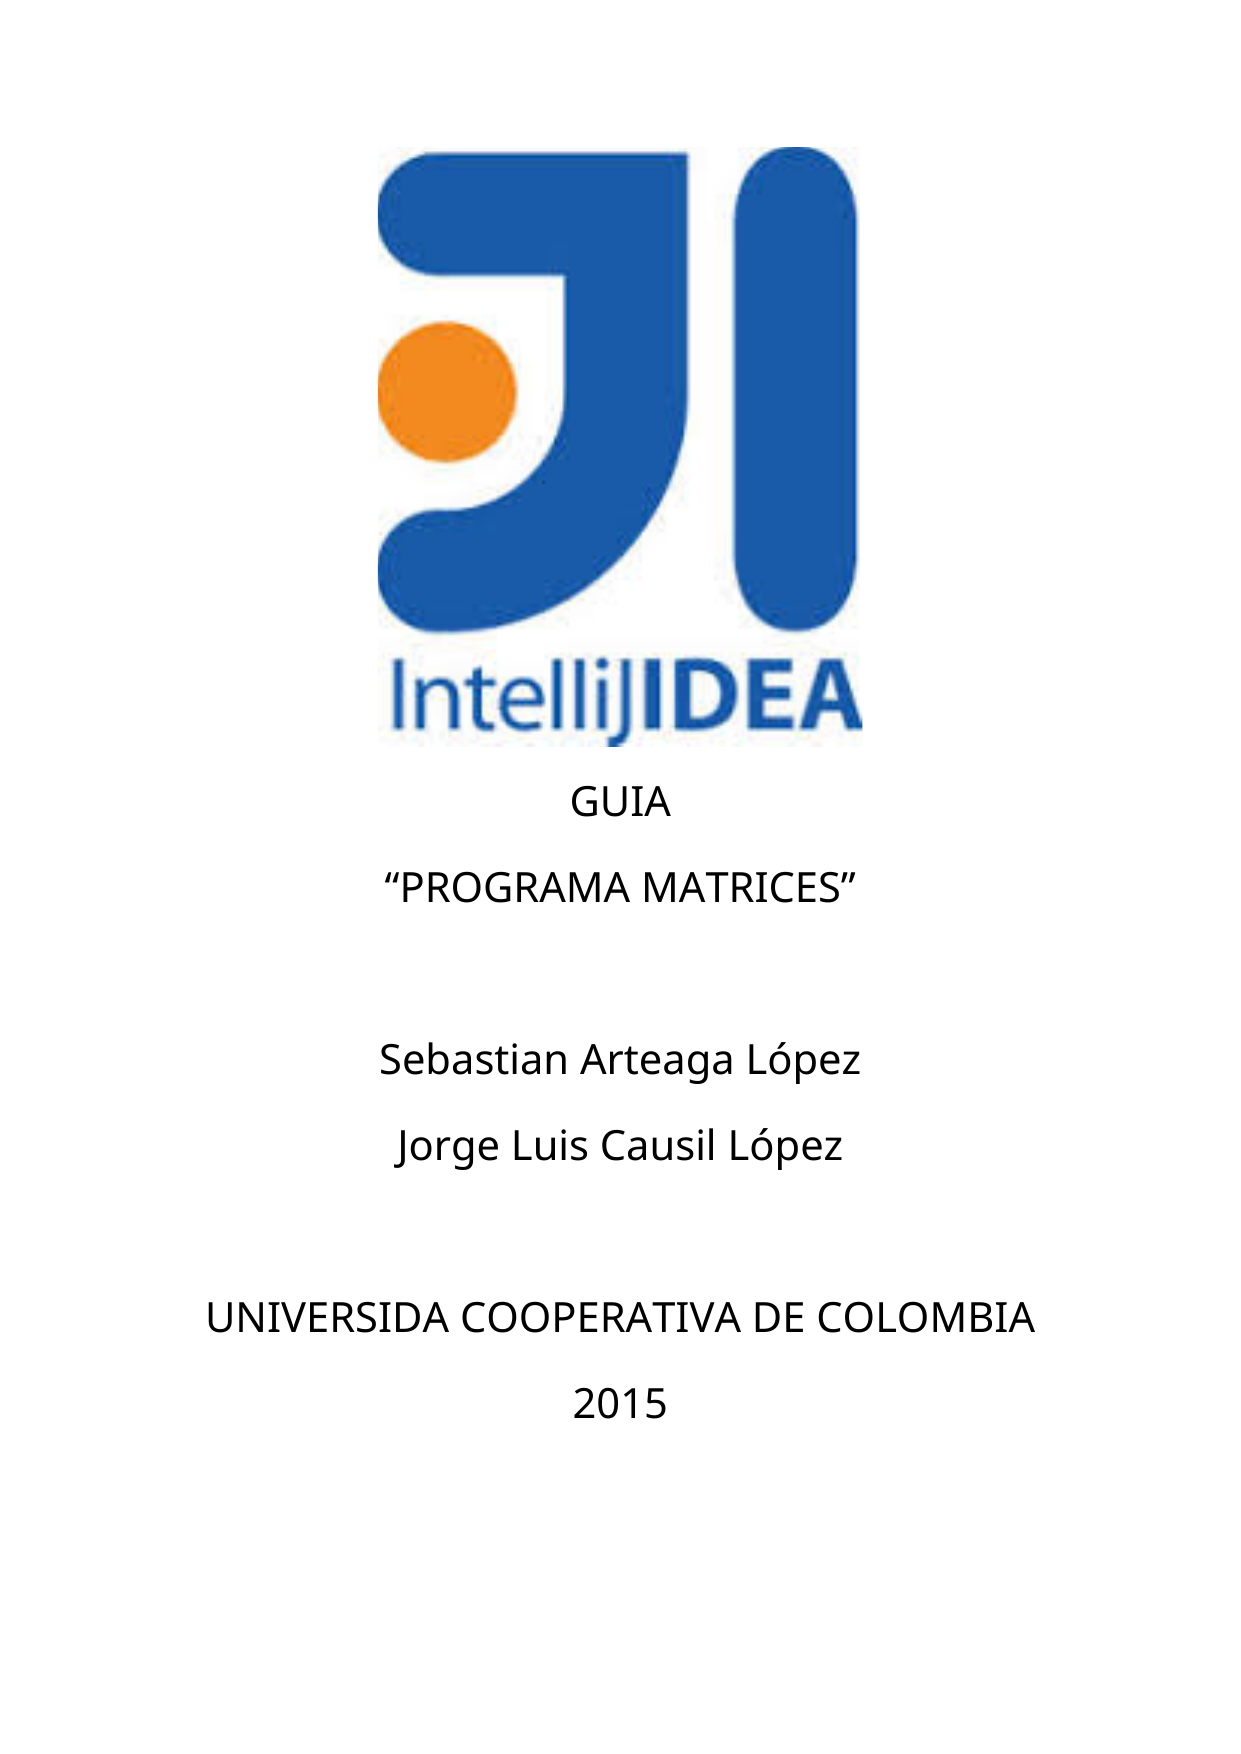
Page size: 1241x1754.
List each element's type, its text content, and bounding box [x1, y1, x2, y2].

text Jorge Luis Causil López [177, 1116, 1063, 1172]
text 2015 [177, 1374, 1063, 1430]
picture [377, 147, 863, 747]
text “PROGRAMA MATRICES” [177, 857, 1063, 914]
text GUIA [177, 771, 1063, 828]
text Sebastian Arteaga López [177, 1029, 1063, 1086]
text UNIVERSIDA COOPERATIVA DE COLOMBIA [177, 1288, 1063, 1344]
